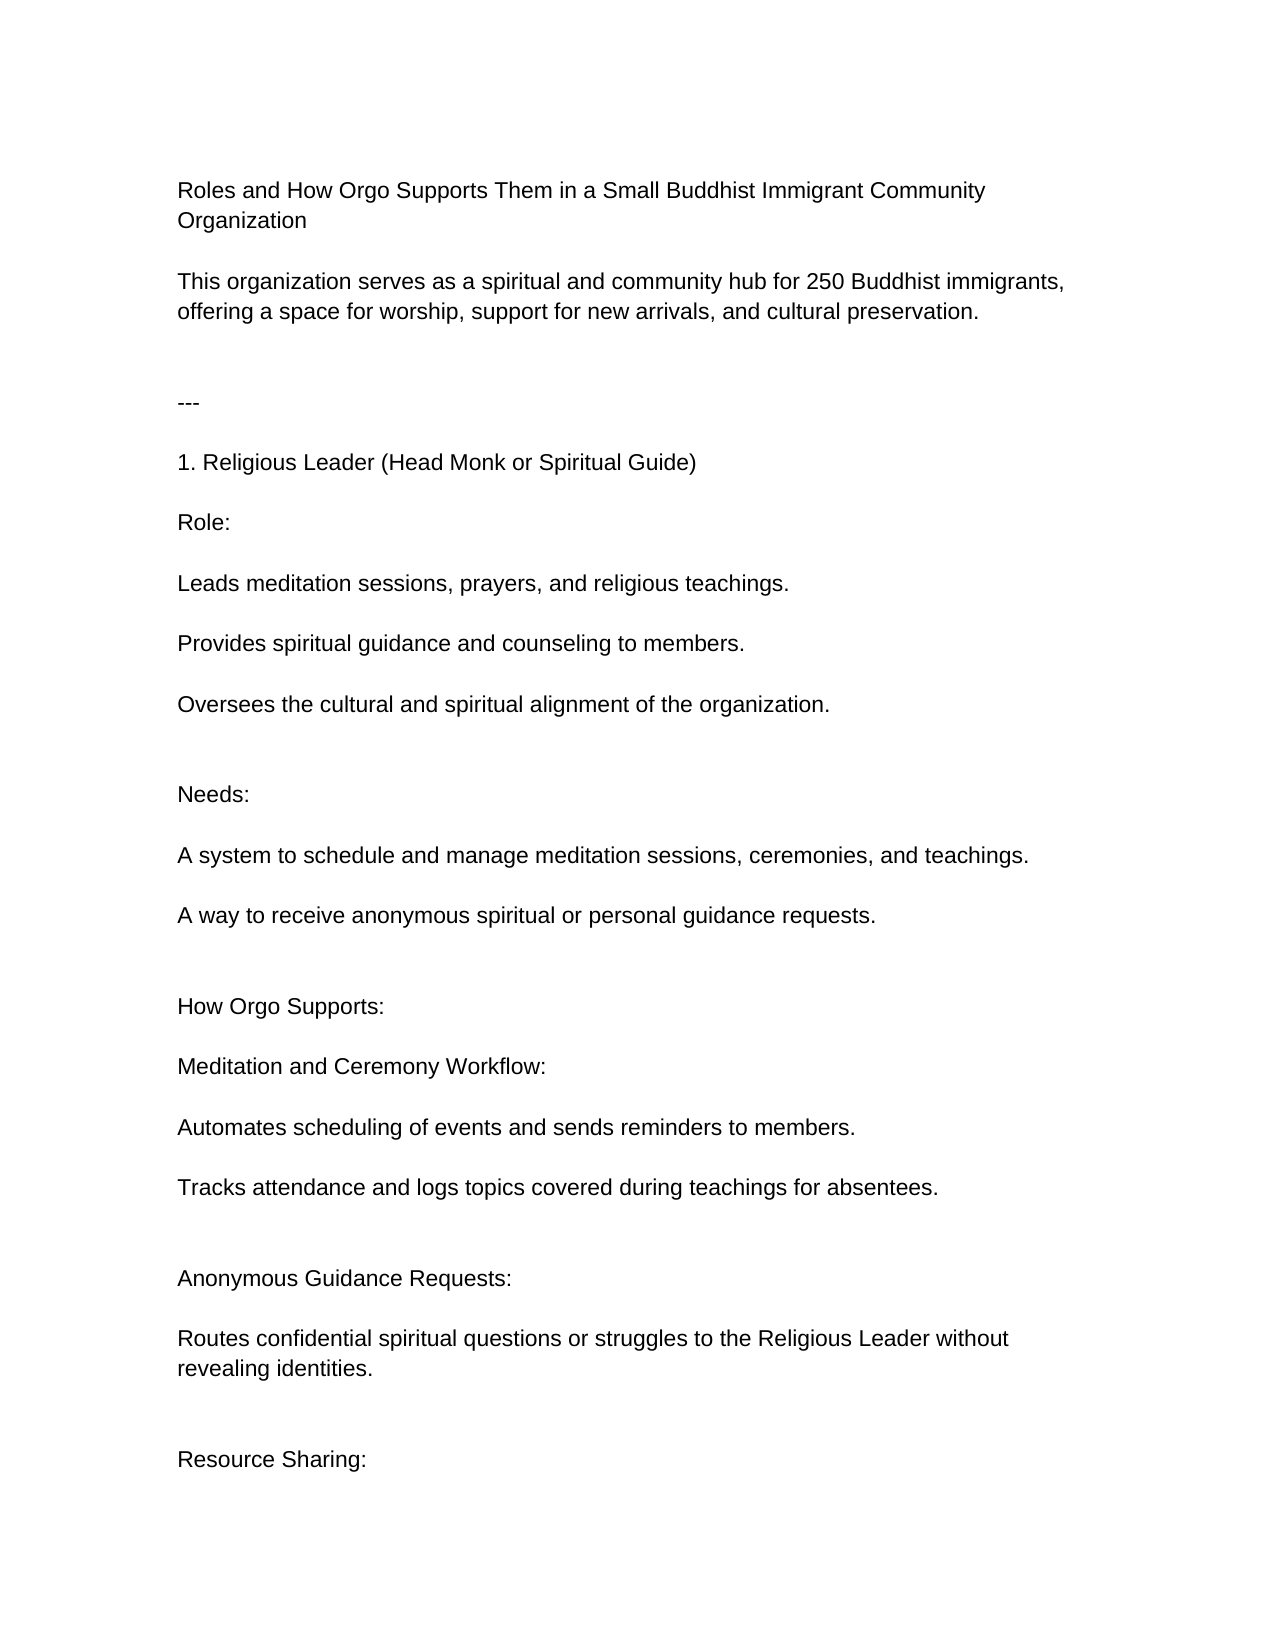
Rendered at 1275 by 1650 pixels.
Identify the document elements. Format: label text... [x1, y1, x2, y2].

text Provides spiritual guidance and counseling to members. [177, 630, 1098, 657]
text Anonymous Guidance Requests: [177, 1264, 1098, 1291]
text Role: [177, 509, 1098, 536]
text Meditation and Ceremony Workflow: [177, 1053, 1098, 1079]
text A system to schedule and manage meditation sessions, ceremonies, and teachings. [177, 842, 1098, 868]
text --- [177, 388, 1098, 415]
text A way to receive anonymous spiritual or personal guidance requests. [177, 902, 1098, 928]
text Roles and How Orgo Supports Them in a Small Buddhist Immigrant Community Organization [177, 177, 1098, 234]
text Tracks attendance and logs topics covered during teachings for absentees. [177, 1174, 1098, 1200]
text 1. Religious Leader (Head Monk or Spiritual Guide) [177, 449, 1098, 475]
text Routes confidential spiritual questions or struggles to the Religious Leader without revealing identities. [177, 1325, 1098, 1382]
text This organization serves as a spiritual and community hub for 250 Buddhist immigrants, offering a space for worship, support for new arrivals, and cultural preservation. [177, 268, 1098, 324]
text Oversees the cultural and spiritual alignment of the organization. [177, 691, 1098, 717]
text Resource Sharing: [177, 1446, 1098, 1472]
text Needs: [177, 781, 1098, 808]
text Automates scheduling of events and sends reminders to members. [177, 1113, 1098, 1140]
text Leads meditation sessions, prayers, and religious teachings. [177, 570, 1098, 596]
text How Orgo Supports: [177, 993, 1098, 1019]
